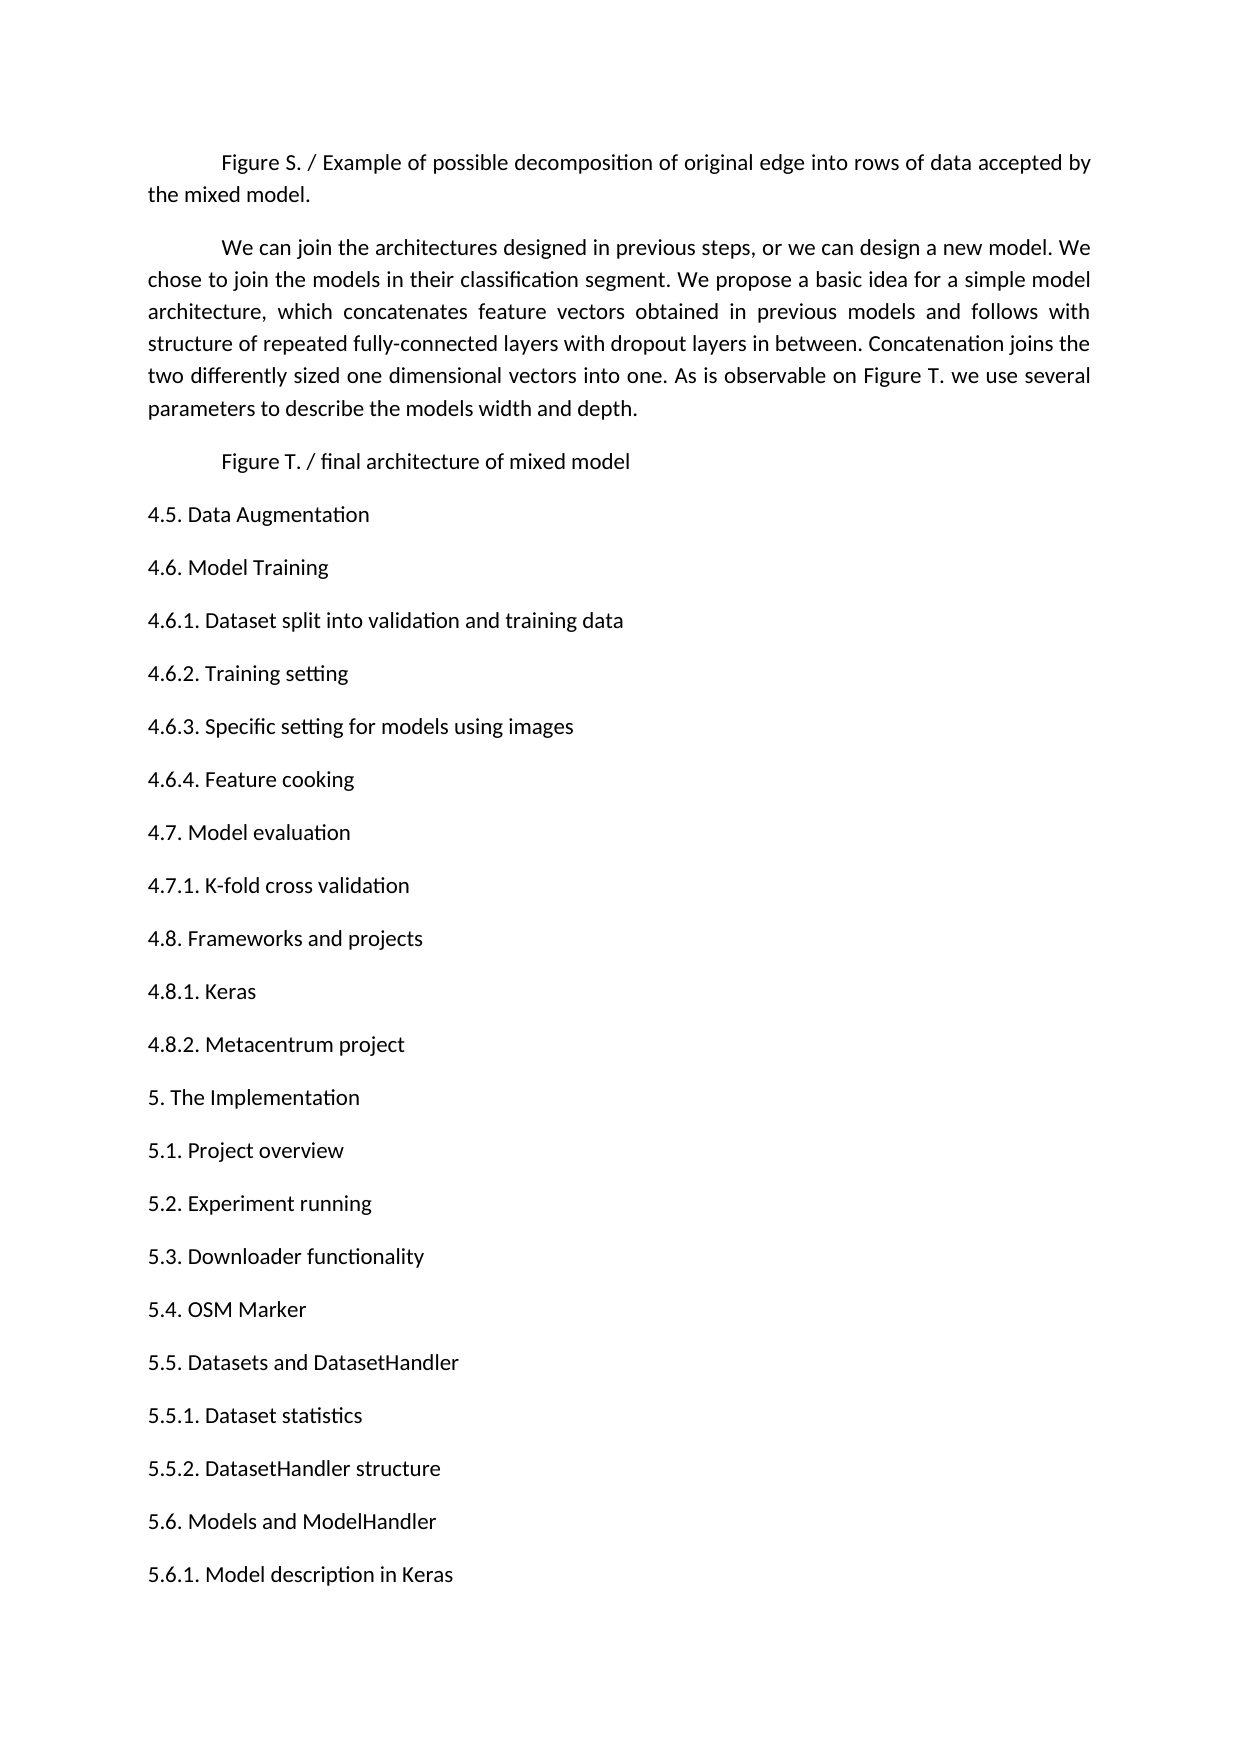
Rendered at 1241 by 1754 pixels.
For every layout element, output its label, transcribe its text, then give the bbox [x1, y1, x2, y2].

text Figure S. / Example of possible decomposition of original edge into rows of data accepted by the mixed model. [148, 148, 1093, 208]
text 5.6.1. Model description in Keras [148, 1560, 1093, 1588]
text 4.6.3. Specific setting for models using images [148, 712, 1093, 740]
text 5.1. Project overview [148, 1136, 1093, 1164]
text 5.3. Downloader functionality [148, 1242, 1093, 1270]
text 4.6.2. Training setting [148, 659, 1093, 687]
text 4.5. Data Augmentation [148, 500, 1093, 528]
text 5.4. OSM Marker [148, 1295, 1093, 1323]
text 5.5.1. Dataset statistics [148, 1401, 1093, 1429]
text Figure T. / final architecture of mixed model [148, 447, 1093, 475]
text 5.2. Experiment running [148, 1189, 1093, 1217]
text 5.5. Datasets and DatasetHandler [148, 1348, 1093, 1376]
text 4.8. Frameworks and projects [148, 924, 1093, 952]
text 5.6. Models and ModelHandler [148, 1507, 1093, 1535]
text 4.8.2. Metacentrum project [148, 1030, 1093, 1058]
text 5.5.2. DatasetHandler structure [148, 1454, 1093, 1482]
text We can join the architectures designed in previous steps, or we can design a new model. We chose to join the models in their classification segment. We propose a basic idea for a simple model architecture, which concatenates feature vectors obtained in previous models and follows with structure of repeated fully-connected layers with dropout layers in between. Concatenation joins the two differently sized one dimensional vectors into one. As is observable on Figure T. we use several parameters to describe the models width and depth. [148, 233, 1093, 422]
text 4.6.4. Feature cooking [148, 765, 1093, 793]
text 5. The Implementation [148, 1083, 1093, 1111]
text 4.7. Model evaluation [148, 818, 1093, 846]
text 4.7.1. K-fold cross validation [148, 871, 1093, 899]
text 4.6.1. Dataset split into validation and training data [148, 606, 1093, 634]
text 4.8.1. Keras [148, 977, 1093, 1005]
text 4.6. Model Training [148, 553, 1093, 581]
